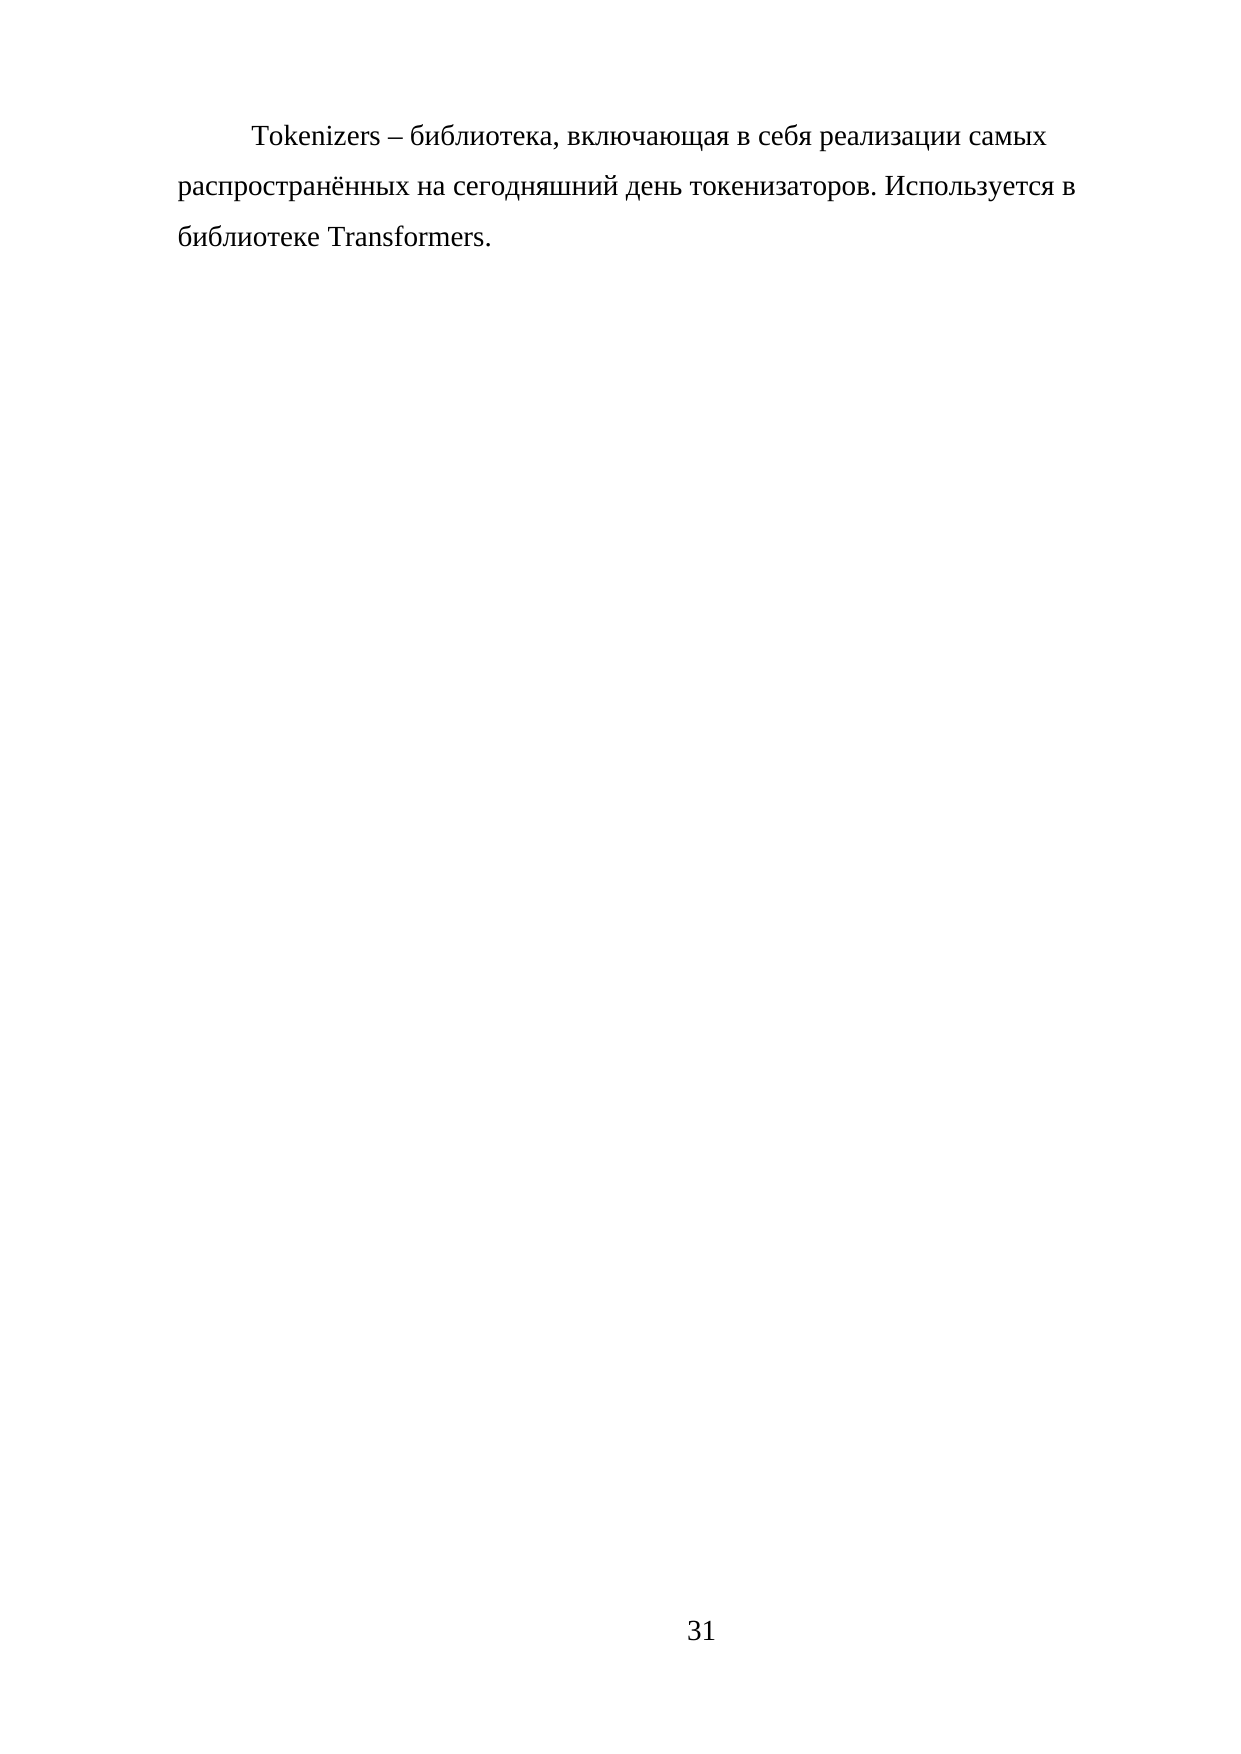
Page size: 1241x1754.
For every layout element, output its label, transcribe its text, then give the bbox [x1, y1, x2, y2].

text Tokenizers – библиотека, включающая в себя реализации самых распространённых на сегодняшний день токенизаторов. Используется в библиотеке Transformers. [177, 118, 1152, 252]
